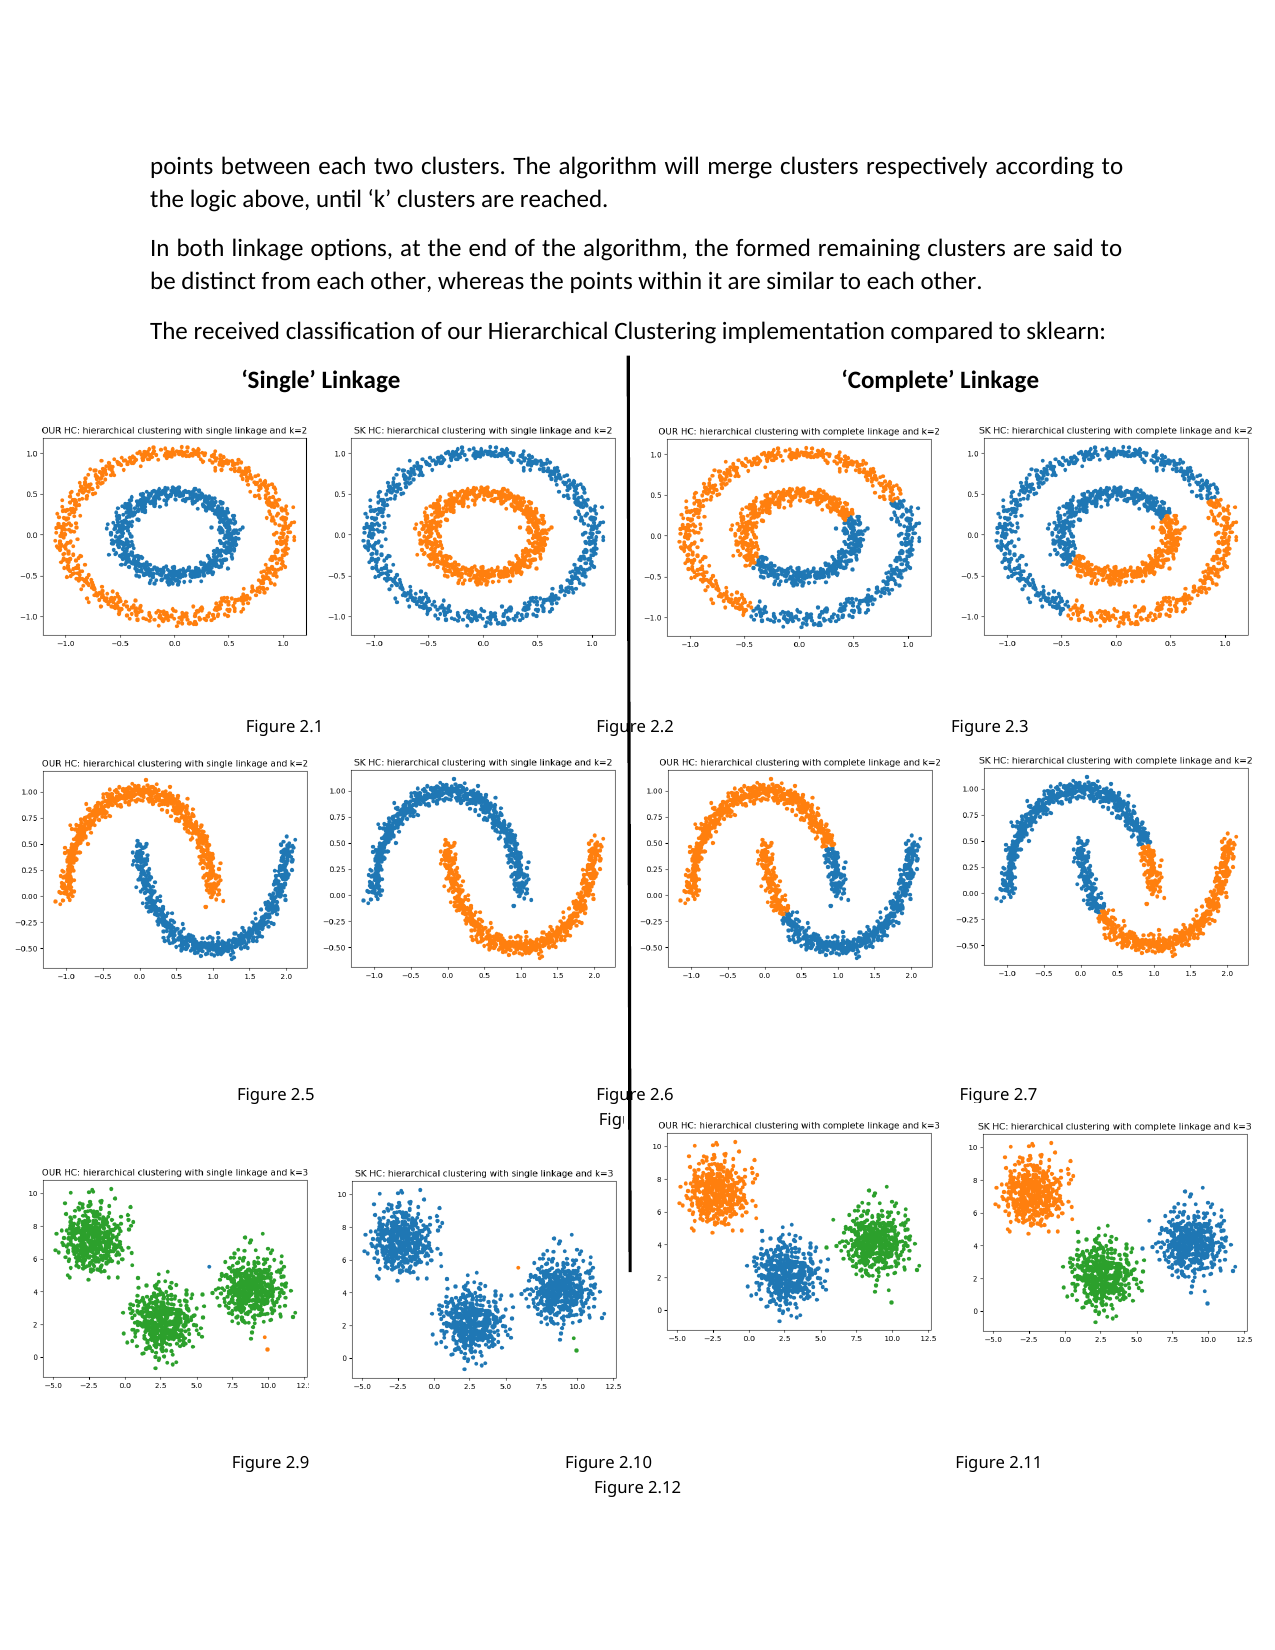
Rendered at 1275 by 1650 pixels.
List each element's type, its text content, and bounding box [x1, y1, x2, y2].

text In both linkage options, at the end of the algorithm, the formed remaining clusters are said to be distinct from each other, whereas the points within it are similar to each other. [150, 232, 1125, 296]
picture [631, 737, 1275, 995]
text Figure 2.1 Figure 2.2 Figure 2.3 Figure 2.4 [150, 714, 627, 740]
text ‘Single’ Linkage ‘Complete’ Linkage [150, 364, 626, 395]
picture [0, 1102, 1275, 1406]
picture [0, 407, 627, 664]
picture [0, 739, 627, 996]
text Figure 2.9 Figure 2.10 Figure 2.11 Figure 2.12 [150, 1451, 1125, 1498]
text ‘Single’ Linkage ‘Complete’ Linkage [630, 364, 1125, 395]
text The received classification of our Hierarchical Clustering implementation compared to sklearn: [150, 315, 1125, 346]
text Figure 2.1 Figure 2.2 Figure 2.3 Figure 2.4 [631, 714, 1125, 739]
text Figure 2.5 Figure 2.6 Figure 2.7 Figure 2.8 [150, 1083, 628, 1130]
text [150, 150, 1125, 213]
picture [630, 407, 1275, 664]
text Figure 2.5 Figure 2.6 Figure 2.7 Figure 2.8 [632, 1083, 1125, 1103]
